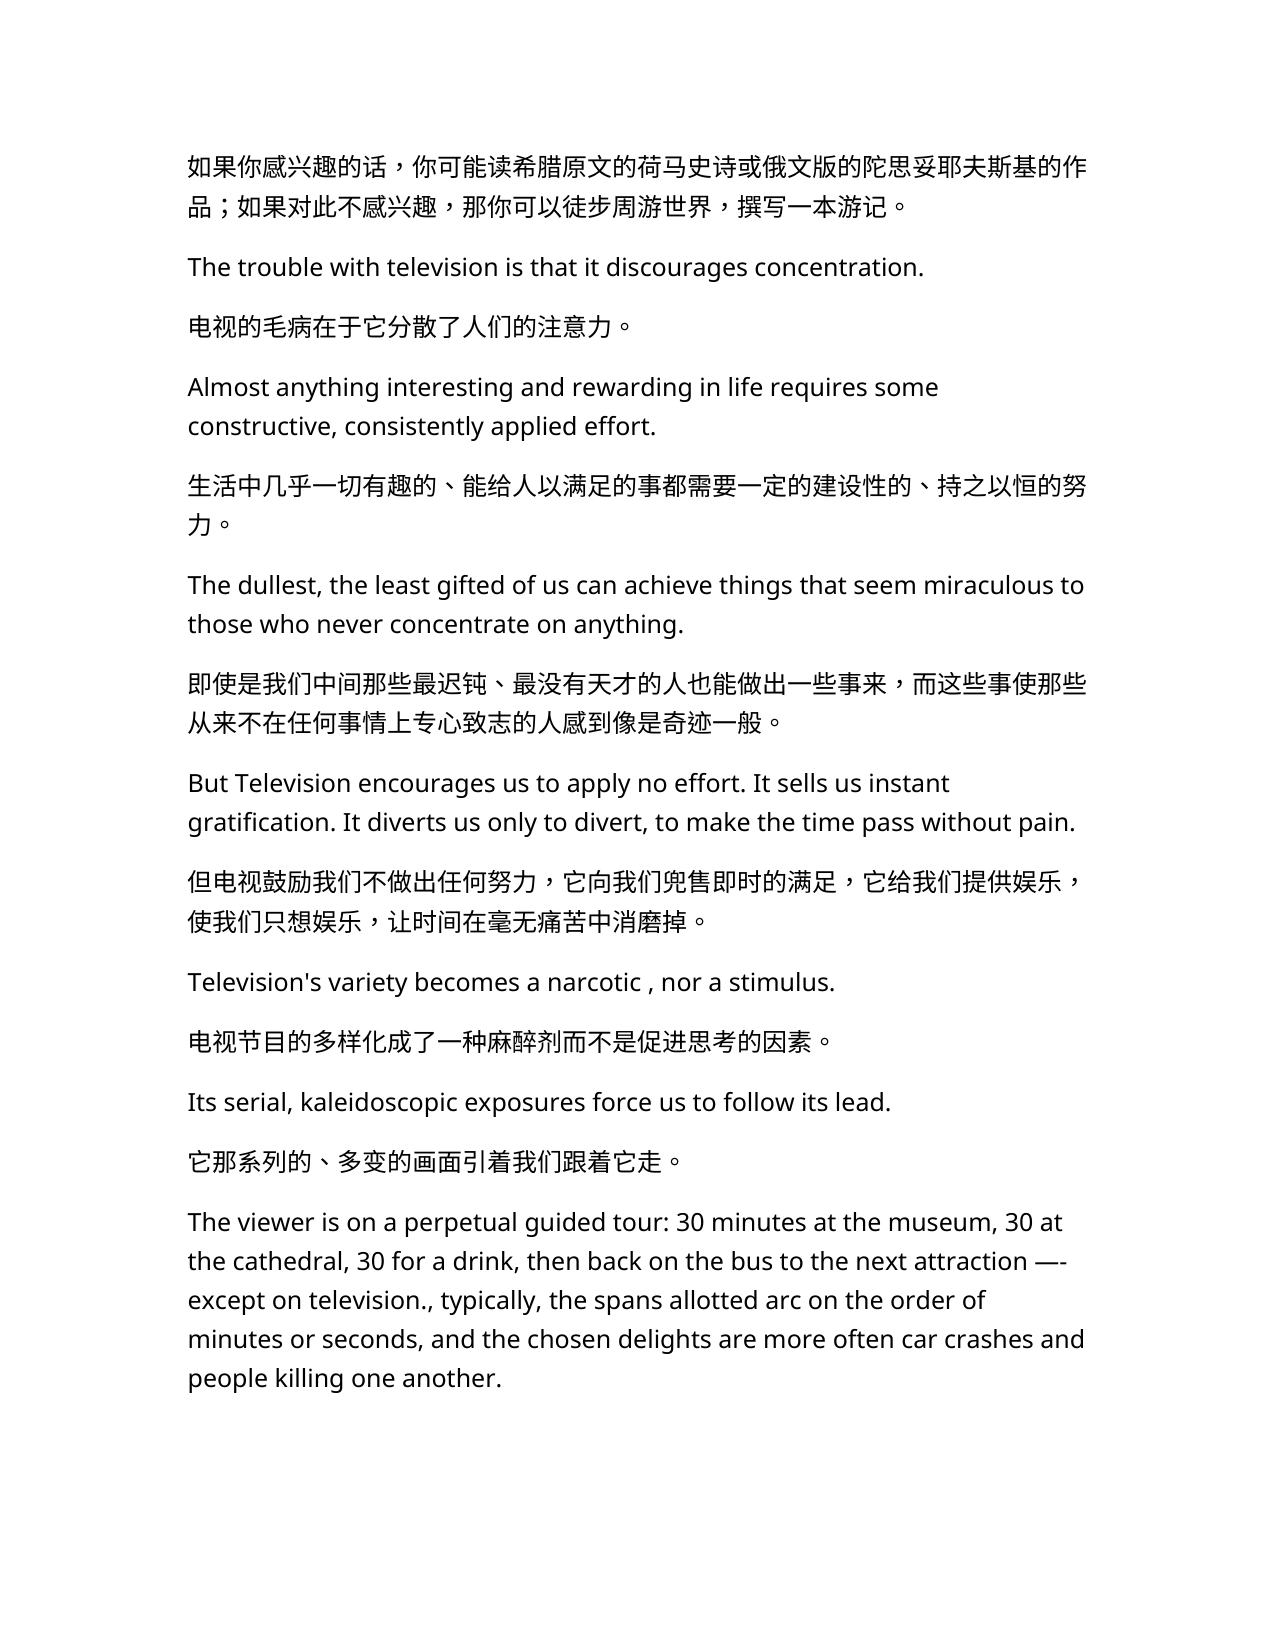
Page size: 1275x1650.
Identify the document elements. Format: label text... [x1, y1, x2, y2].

text But Television encourages us to apply no effort. It sells us instant gratification. It diverts us only to divert, to make the time pass without pain. [187, 766, 1087, 839]
text 电视节目的多样化成了一种麻醉剂而不是促进思考的因素。 [187, 1024, 1087, 1058]
text Television's variety becomes a narcotic , nor a stimulus. [187, 964, 1087, 998]
text 生活中几乎一切有趣的、能给人以满足的事都需要一定的建设性的、持之以恒的努力。 [187, 468, 1087, 542]
text The viewer is on a perpetual guided tour: 30 minutes at the museum, 30 at the cathedral, 30 for a drink, then back on the bus to the next attraction —-except on television., typically, the spans allotted arc on the order of minutes or seconds, and the chosen delights are more often car crashes and people killing one another. [187, 1204, 1087, 1395]
text The trouble with television is that it discourages concentration. [187, 249, 1087, 283]
text 电视的毛病在于它分散了人们的注意力。 [187, 309, 1087, 343]
text Its serial, kaleidoscopic exposures force us to follow its lead. [187, 1084, 1087, 1118]
text 但电视鼓励我们不做出任何努力，它向我们兜售即时的满足，它给我们提供娱乐，使我们只想娱乐，让时间在毫无痛苦中消磨掉。 [187, 865, 1087, 938]
text 它那系列的、多变的画面引着我们跟着它走。 [187, 1144, 1087, 1178]
text 如果你感兴趣的话，你可能读希腊原文的荷马史诗或俄文版的陀思妥耶夫斯基的作品；如果对此不感兴趣，那你可以徒步周游世界，撰写一本游记。 [187, 150, 1087, 223]
text Almost anything interesting and rewarding in life requires some constructive, consistently applied effort. [187, 369, 1087, 442]
text The dullest, the least gifted of us can achieve things that seem miraculous to those who never concentrate on anything. [187, 567, 1087, 641]
text 即使是我们中间那些最迟钝、最没有天才的人也能做出一些事来，而这些事使那些从来不在任何事情上专心致志的人感到像是奇迹一般。 [187, 667, 1087, 740]
